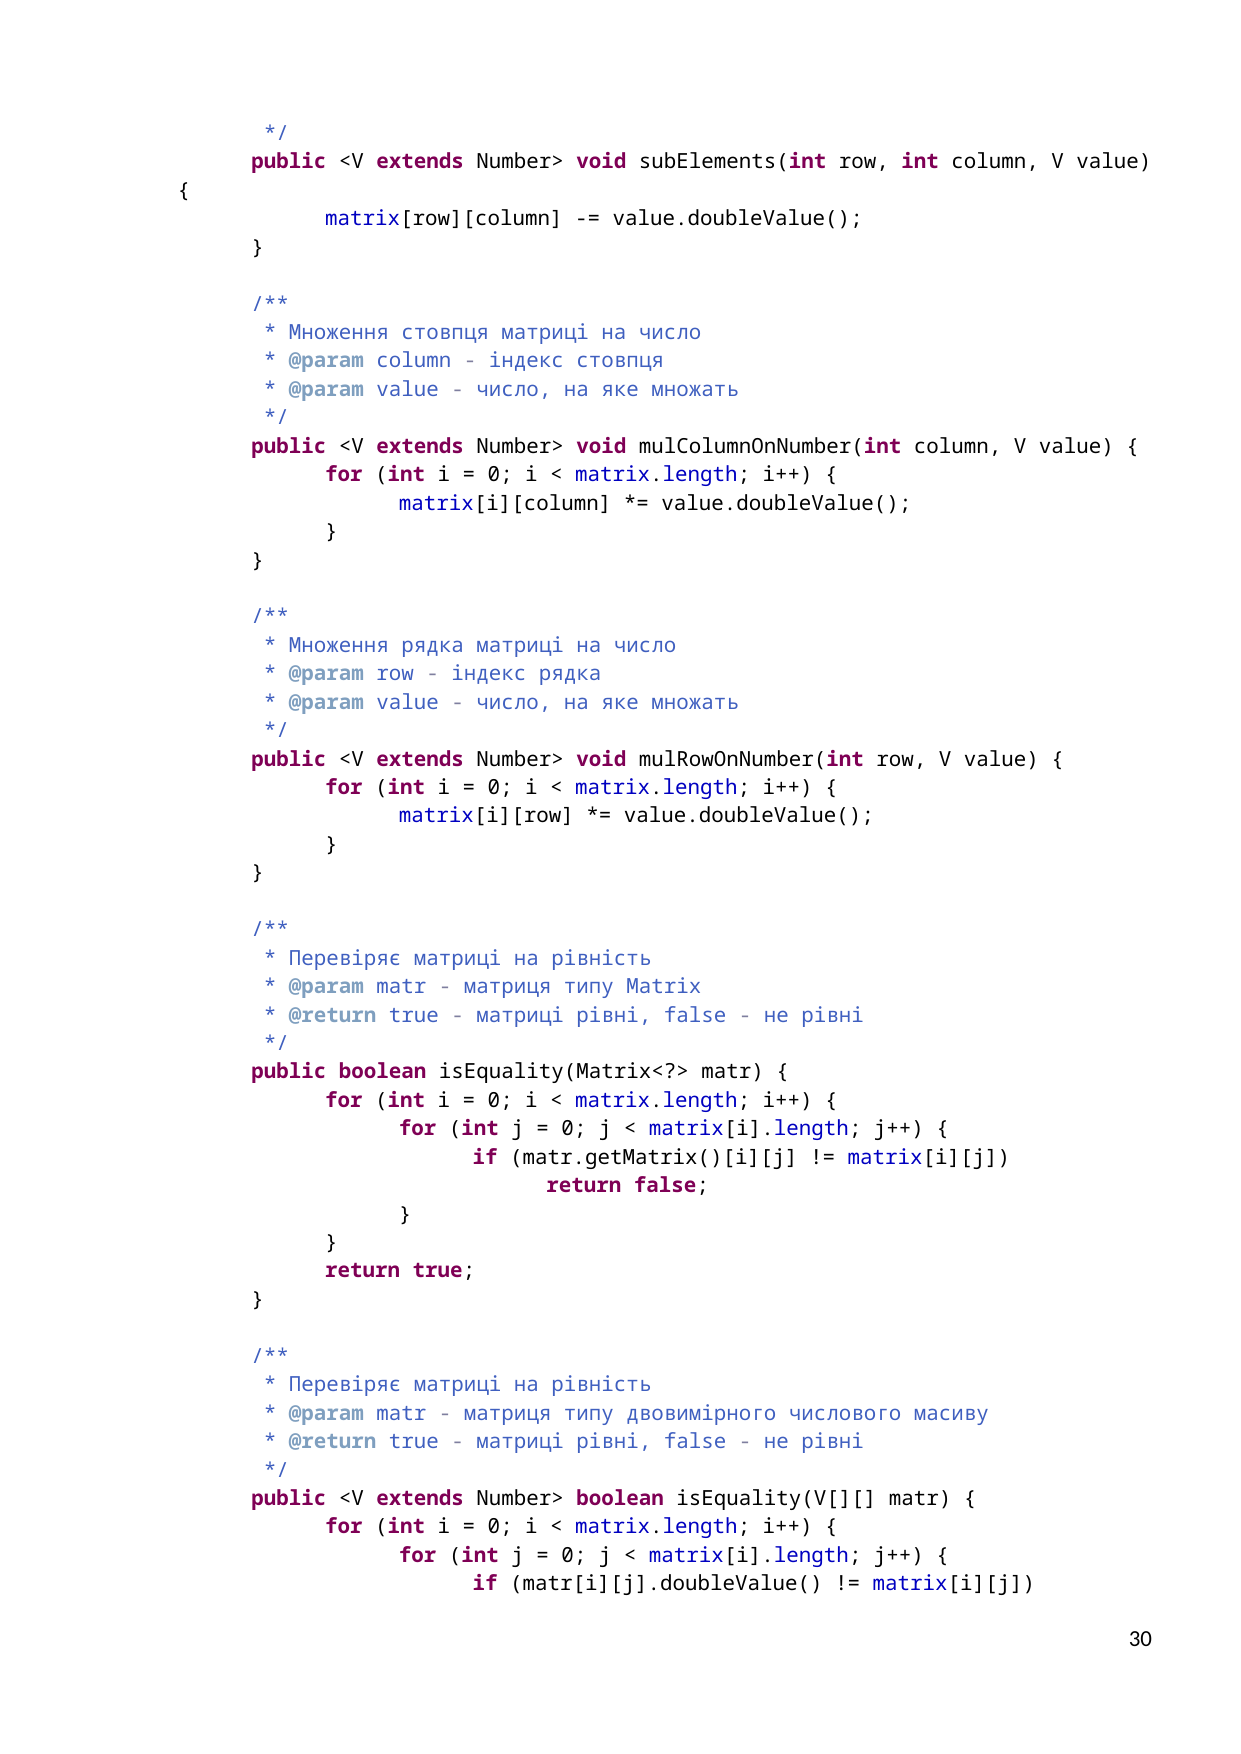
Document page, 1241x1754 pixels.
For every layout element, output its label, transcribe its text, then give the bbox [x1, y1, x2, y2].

text for (int j = 0; j < matrix[i].length; j++) { [177, 1540, 1152, 1568]
text * Перевіряє матриці на рівність [177, 1369, 1152, 1398]
text * Множення стовпця матриці на число [177, 317, 1152, 346]
text } [177, 857, 1152, 886]
text public <V extends Number> void subElements(int row, int column, V value) { [177, 147, 1152, 203]
text } [177, 829, 1152, 857]
text return true; [177, 1256, 1152, 1284]
text if (matr[i][j].doubleValue() != matrix[i][j]) [177, 1568, 1152, 1597]
text matrix[i][column] *= value.doubleValue(); [177, 488, 1152, 516]
text public <V extends Number> void mulColumnOnNumber(int column, V value) { [177, 431, 1152, 459]
text */ [177, 402, 1152, 431]
text public <V extends Number> void mulRowOnNumber(int row, V value) { [177, 744, 1152, 772]
text for (int i = 0; i < matrix.length; i++) { [177, 459, 1152, 488]
text for (int i = 0; i < matrix.length; i++) { [177, 772, 1152, 801]
text } [177, 516, 1152, 545]
text /** [177, 289, 1152, 317]
text * @return true - матриці рівні, false - не рівні [177, 1426, 1152, 1455]
text */ [177, 1028, 1152, 1057]
text } [177, 545, 1152, 573]
text */ [177, 715, 1152, 744]
text /** [177, 914, 1152, 943]
text * @param column - індекс стовпця [177, 346, 1152, 374]
text for (int i = 0; i < matrix.length; i++) { [177, 1512, 1152, 1540]
text * Перевіряє матриці на рівність [177, 943, 1152, 971]
text for (int j = 0; j < matrix[i].length; j++) { [177, 1113, 1152, 1142]
text * Множення рядка матриці на число [177, 630, 1152, 658]
text * @param value - число, на яке множать [177, 374, 1152, 402]
text matrix[row][column] -= value.doubleValue(); [177, 203, 1152, 232]
text public <V extends Number> boolean isEquality(V[][] matr) { [177, 1483, 1152, 1512]
text * @param row - індекс рядка [177, 658, 1152, 687]
text } [177, 232, 1152, 260]
text return false; [177, 1170, 1152, 1199]
text public boolean isEquality(Matrix<?> matr) { [177, 1057, 1152, 1085]
text * @param value - число, на яке множать [177, 687, 1152, 715]
text if (matr.getMatrix()[i][j] != matrix[i][j]) [177, 1142, 1152, 1170]
text } [177, 1227, 1152, 1256]
text /** [177, 602, 1152, 630]
text } [177, 1284, 1152, 1312]
text */ [177, 118, 1152, 147]
text matrix[i][row] *= value.doubleValue(); [177, 801, 1152, 829]
text * @param matr - матриця типу двовимірного числового масиву [177, 1398, 1152, 1426]
text * @return true - матриці рівні, false - не рівні [177, 1000, 1152, 1028]
text * @param matr - матриця типу Matrix [177, 971, 1152, 1000]
text } [177, 1199, 1152, 1227]
text */ [177, 1455, 1152, 1483]
text /** [177, 1341, 1152, 1369]
text for (int i = 0; i < matrix.length; i++) { [177, 1085, 1152, 1113]
